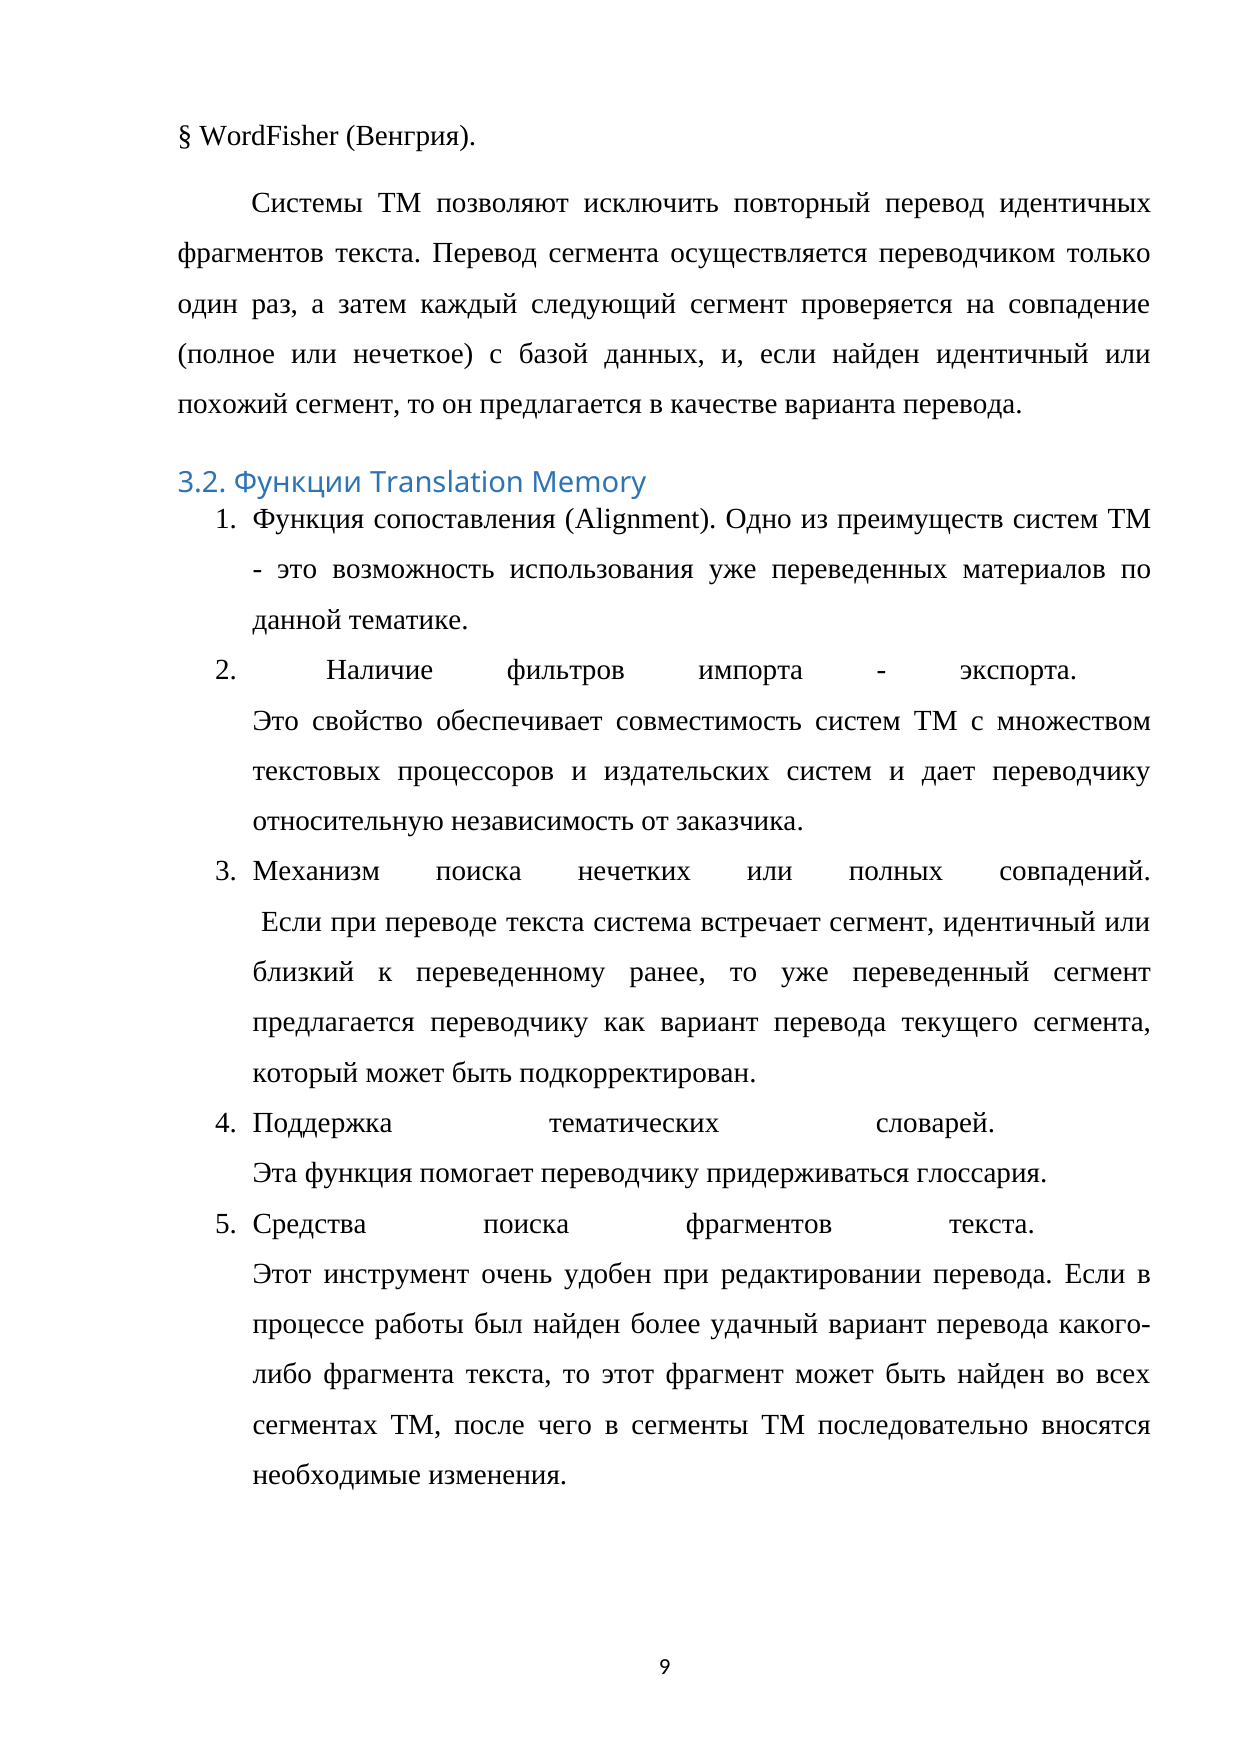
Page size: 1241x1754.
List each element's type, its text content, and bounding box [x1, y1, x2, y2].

list Механизм поиска нечетких или полных совпадений. Если при переводе текста система встречает сегмент, идентичный или близкий к переведенному ранее, то уже переведенный сегмент предлагается переводчику как вариант перевода текущего сегмента, который может быть подкорректирован. [215, 853, 1152, 1088]
list Средства поиска фрагментов текста. Этот инструмент очень удобен при редактировании перевода. Если в процессе работы был найден более удачный вариант перевода какого-либо фрагмента текста, то этот фрагмент может быть найден во всех сегментах ТМ, после чего в сегменты ТМ последовательно вносятся необходимые изменения. [215, 1206, 1152, 1491]
subtitle 3.2. Функции Translation Memory [177, 462, 1152, 501]
text Системы ТМ позволяют исключить повторный перевод идентичных фрагментов текста. Перевод сегмента осуществляется переводчиком только один раз, а затем каждый следующий сегмент проверяется на совпадение (полное или нечеткое) с базой данных, и, если найден идентичный или похожий сегмент, то он предлагается в качестве варианта перевода. [177, 185, 1152, 420]
list Функция сопоставления (Alignment). Одно из преимуществ систем ТМ - это возможность использования уже переведенных материалов по данной тематике. [215, 501, 1152, 636]
text § WordFisher (Венгрия). [177, 118, 1152, 152]
list Поддержка тематических словарей. Эта функция помогает переводчику придерживаться глоссария. [215, 1105, 1152, 1189]
list Наличие фильтров импорта - экспорта. Это свойство обеспечивает совместимость систем ТМ с множеством текстовых процессоров и издательских систем и дает переводчику относительную независимость от заказчика. [215, 652, 1152, 837]
